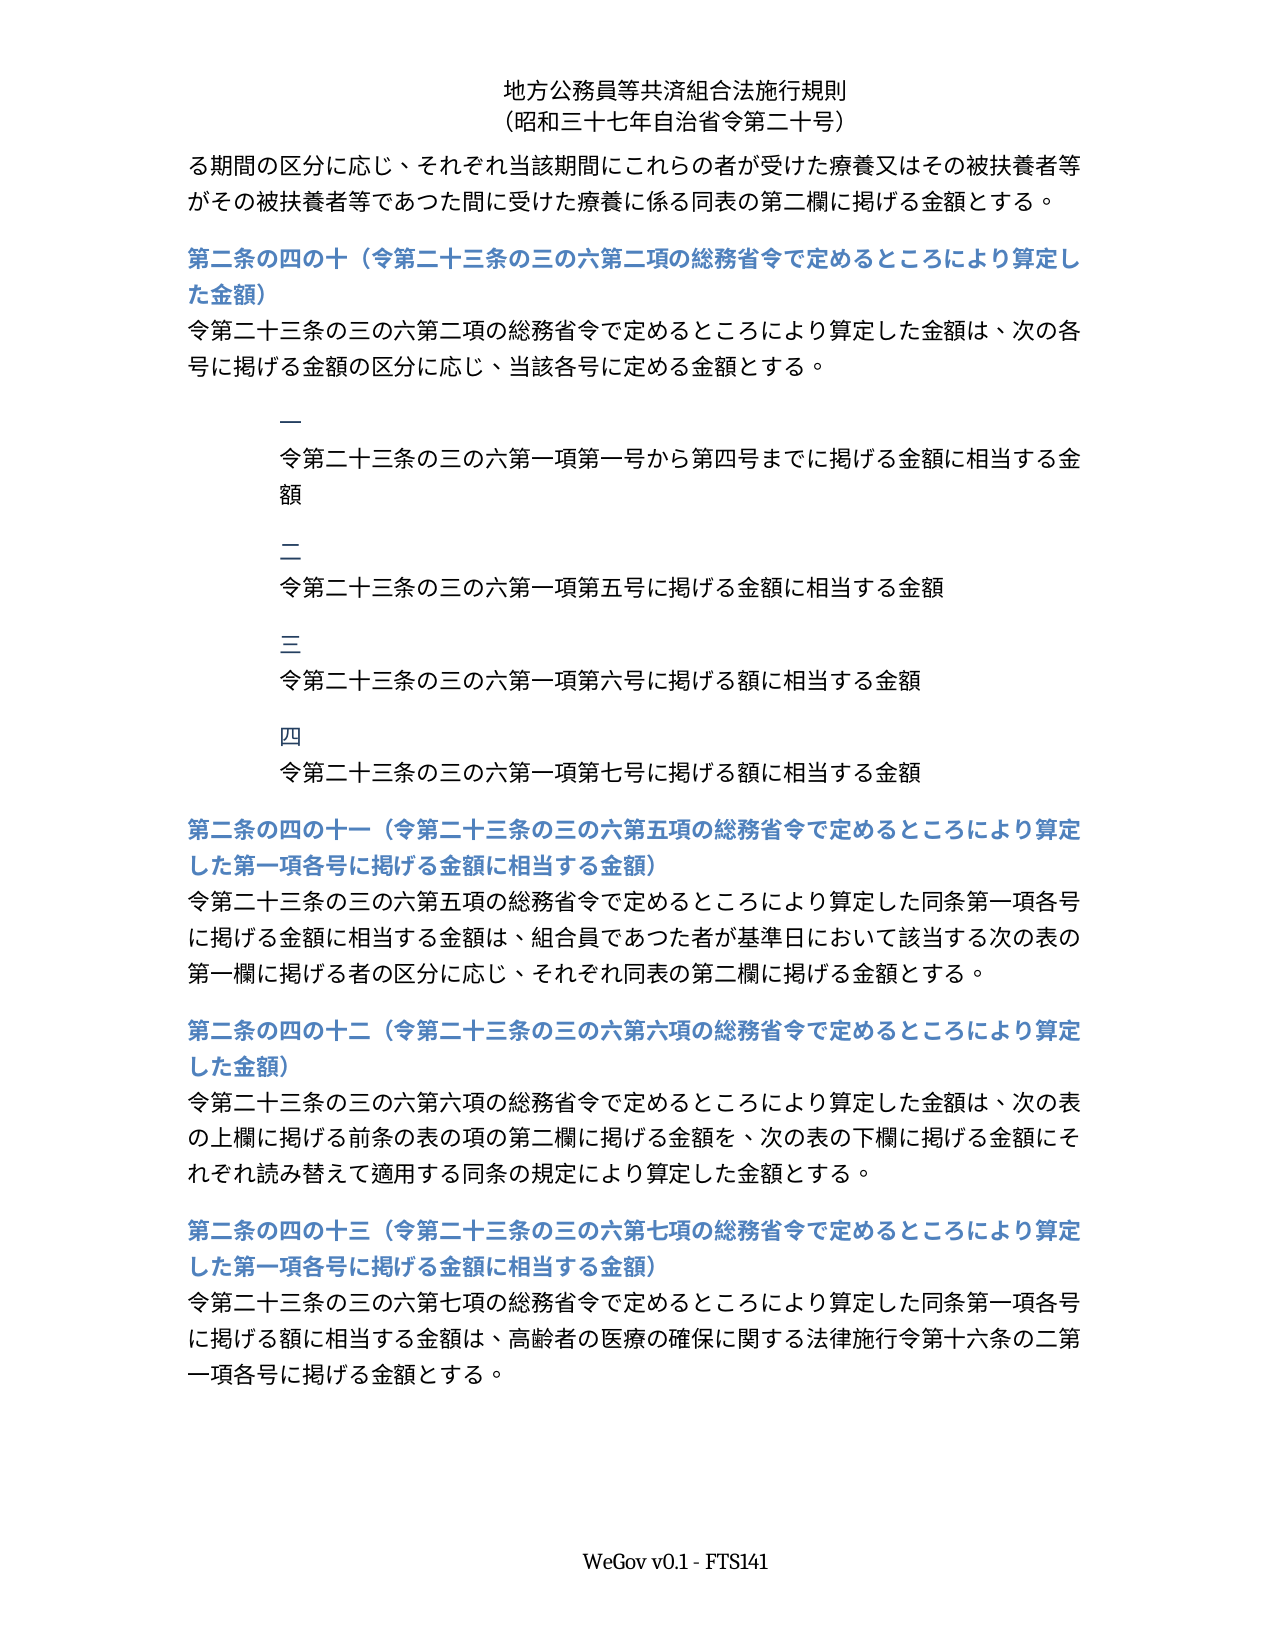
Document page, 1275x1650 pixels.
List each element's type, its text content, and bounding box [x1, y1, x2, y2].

subtitle 一 [279, 407, 1087, 438]
subtitle 第二条の四の十二（令第二十三条の三の六第六項の総務省令で定めるところにより算定した金額） [187, 1014, 1087, 1082]
text 令第二十三条の三の六第七項の総務省令で定めるところにより算定した同条第一項各号に掲げる額に相当する金額は、高齢者の医療の確保に関する法律施行令第十六条の二第一項各号に掲げる金額とする。 [187, 1287, 1087, 1390]
subtitle 第二条の四の十三（令第二十三条の三の六第七項の総務省令で定めるところにより算定した第一項各号に掲げる金額に相当する金額） [187, 1215, 1087, 1282]
subtitle 三 [279, 629, 1087, 660]
text 令第二十三条の三の六第一項第六号に掲げる額に相当する金額 [279, 664, 1087, 696]
text 令第二十三条の三の六第一項第一号から第四号までに掲げる金額に相当する金額 [279, 443, 1087, 510]
subtitle 四 [279, 721, 1087, 753]
text 令第二十三条の三の六第一項第五号に掲げる金額に相当する金額 [279, 572, 1087, 603]
text 令第二十三条の三の六第一項第七号に掲げる額に相当する金額 [279, 757, 1087, 788]
text 令第二十三条の三の六第二項の総務省令で定めるところにより算定した金額は、次の各号に掲げる金額の区分に応じ、当該各号に定める金額とする。 [187, 314, 1087, 382]
text 令第二十三条の三の六第五項の総務省令で定めるところにより算定した同条第一項各号に掲げる金額に相当する金額は、組合員であつた者が基準日において該当する次の表の第一欄に掲げる者の区分に応じ、それぞれ同表の第二欄に掲げる金額とする。 [187, 886, 1087, 989]
subtitle 第二条の四の十一（令第二十三条の三の六第五項の総務省令で定めるところにより算定した第一項各号に掲げる金額に相当する金額） [187, 814, 1087, 881]
subtitle 第二条の四の十（令第二十三条の三の六第二項の総務省令で定めるところにより算定した金額） [187, 243, 1087, 310]
subtitle 二 [279, 536, 1087, 567]
text 令第二十三条の三の六第六項の総務省令で定めるところにより算定した金額は、次の表の上欄に掲げる前条の表の項の第二欄に掲げる金額を、次の表の下欄に掲げる金額にそれぞれ読み替えて適用する同条の規定により算定した金額とする。 [187, 1086, 1087, 1189]
